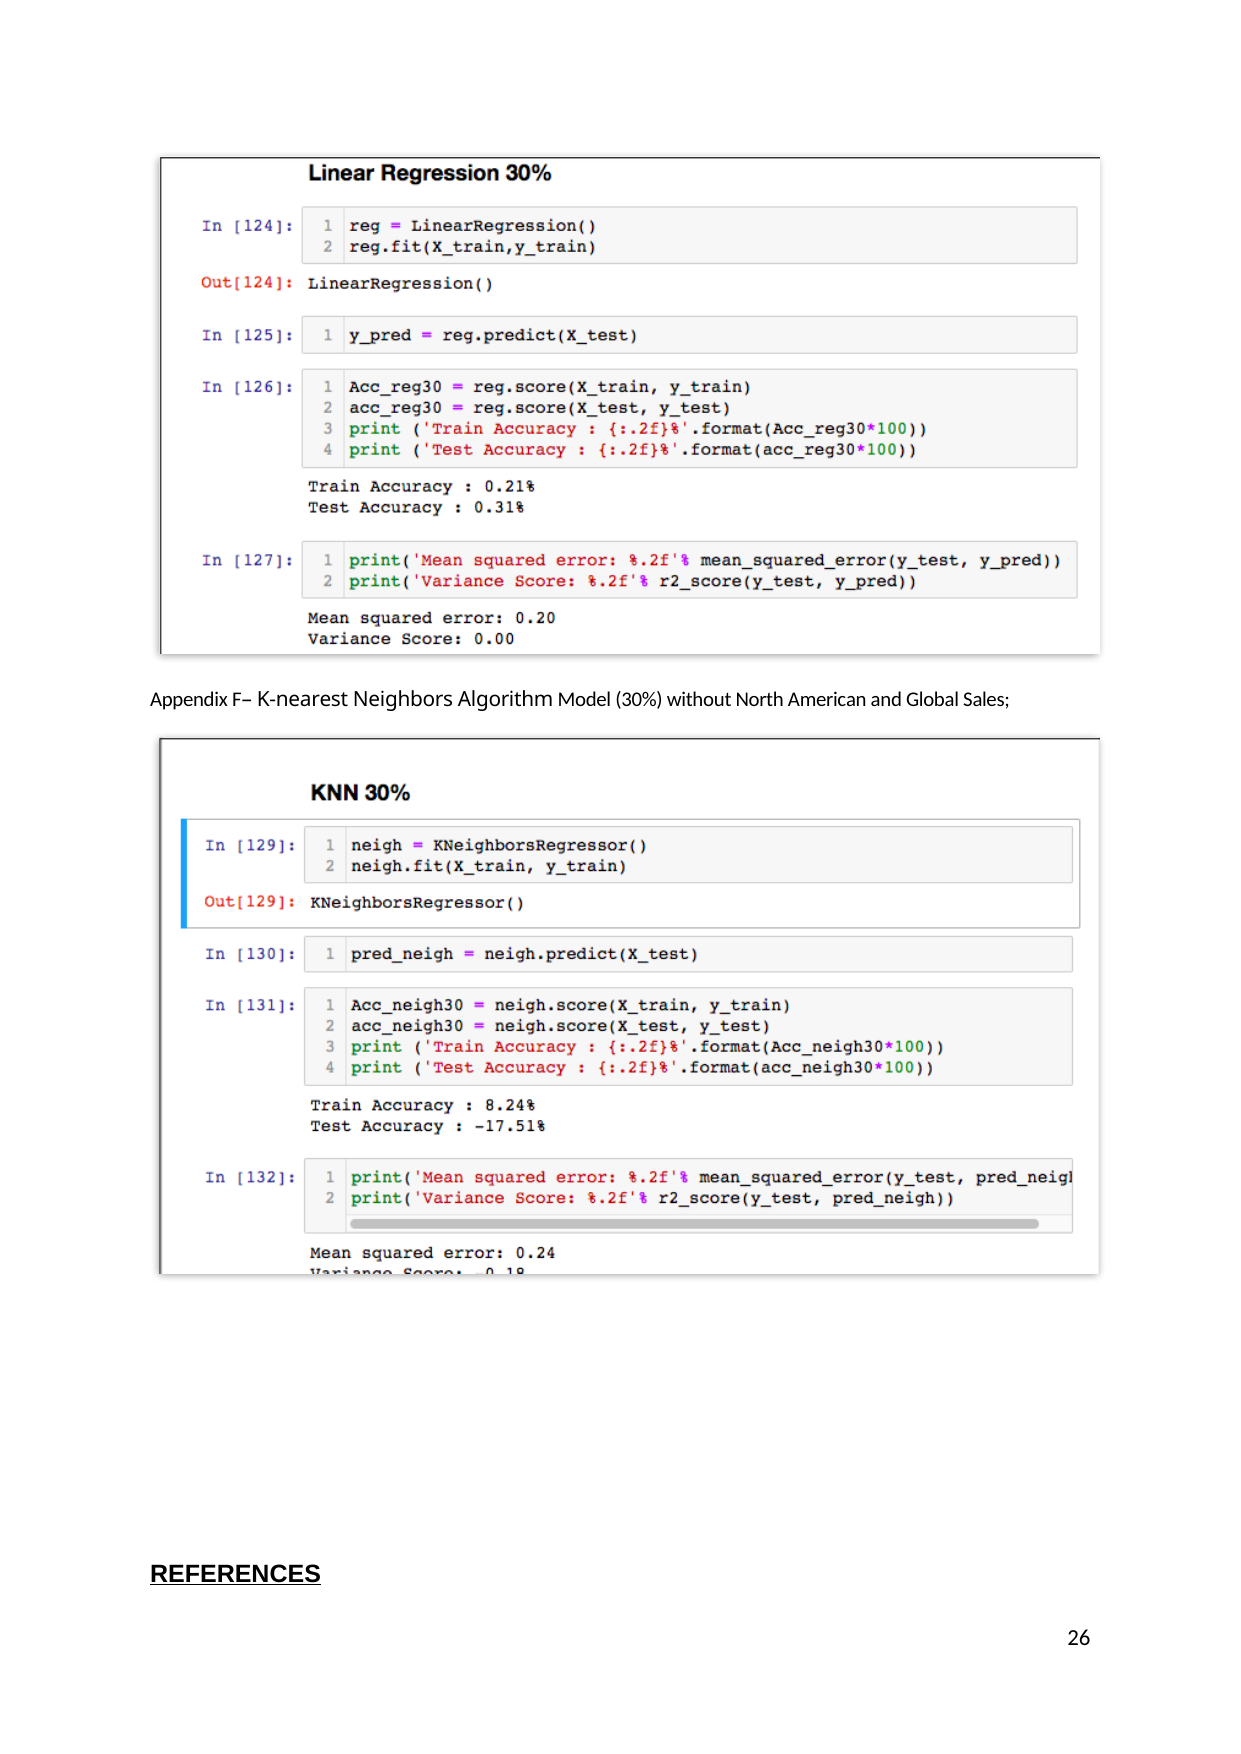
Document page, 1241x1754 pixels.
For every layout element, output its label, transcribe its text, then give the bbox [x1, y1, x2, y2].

text Appendix F– K-nearest Neighbors Algorithm Model (30%) without North American and Global Sales; [150, 684, 1090, 713]
picture [159, 156, 1100, 654]
picture [159, 737, 1100, 1274]
text REFERENCES [150, 1559, 1090, 1588]
